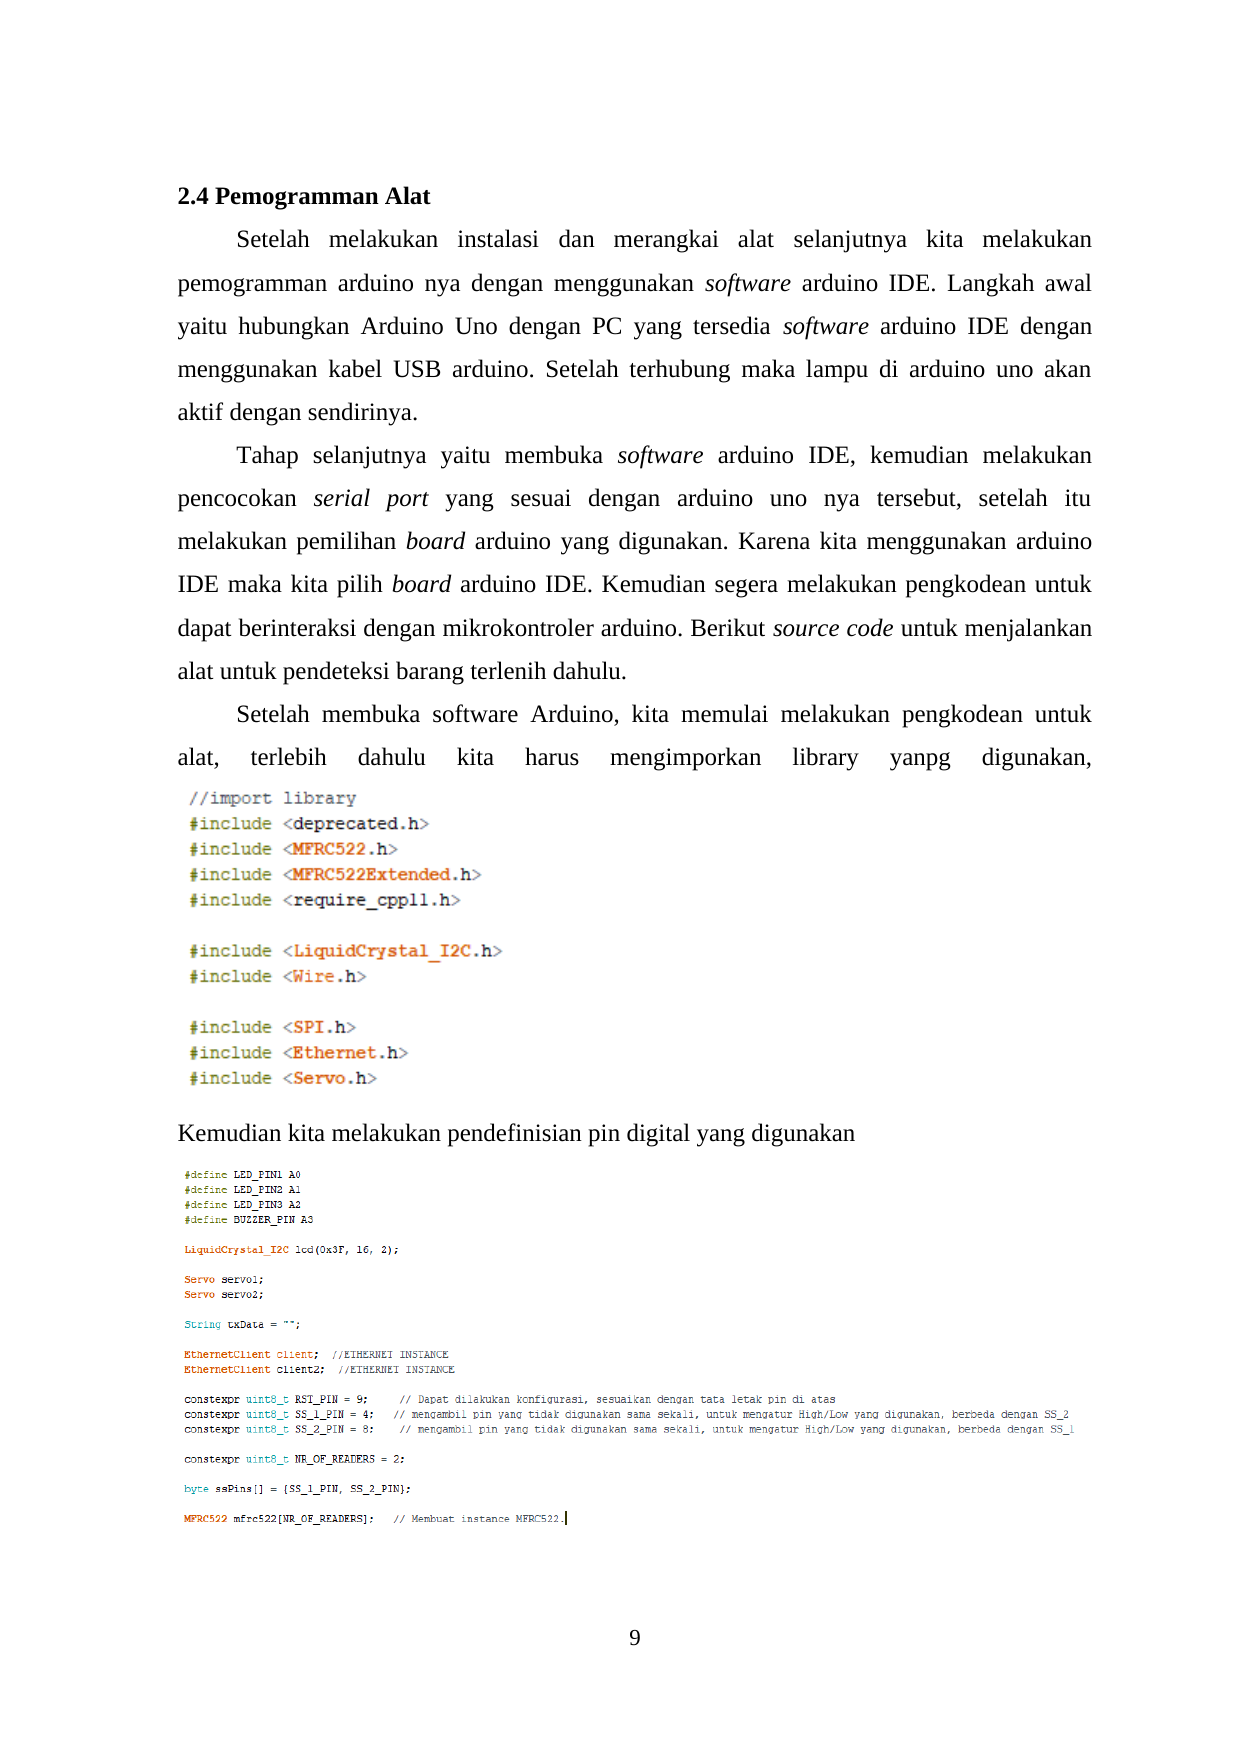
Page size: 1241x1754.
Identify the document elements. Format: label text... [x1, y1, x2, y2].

picture [177, 783, 558, 1105]
subtitle Pemogramman Alat [177, 181, 1092, 210]
text Setelah melakukan instalasi dan merangkai alat selanjutnya kita melakukan pemogramman arduino nya dengan menggunakan software arduino IDE. Langkah awal yaitu hubungkan Arduino Uno dengan PC yang tersedia software arduino IDE dengan menggunakan kabel USB arduino. Setelah terhubung maka lampu di arduino uno akan aktif dengan sendirinya. [177, 224, 1092, 426]
text Kemudian kita melakukan pendefinisian pin digital yang digunakan [177, 1118, 1092, 1146]
text Tahap selanjutnya yaitu membuka software arduino IDE, kemudian melakukan pencocokan serial port yang sesuai dengan arduino uno nya tersebut, setelah itu melakukan pemilihan board arduino yang digunakan. Karena kita menggunakan arduino IDE maka kita pilih board arduino IDE. Kemudian segera melakukan pengkodean untuk dapat berinteraksi dengan mikrokontroler arduino. Berikut source code untuk menjalankan alat untuk pendeteksi barang terlenih dahulu. [177, 440, 1092, 684]
picture [177, 1160, 1093, 1536]
